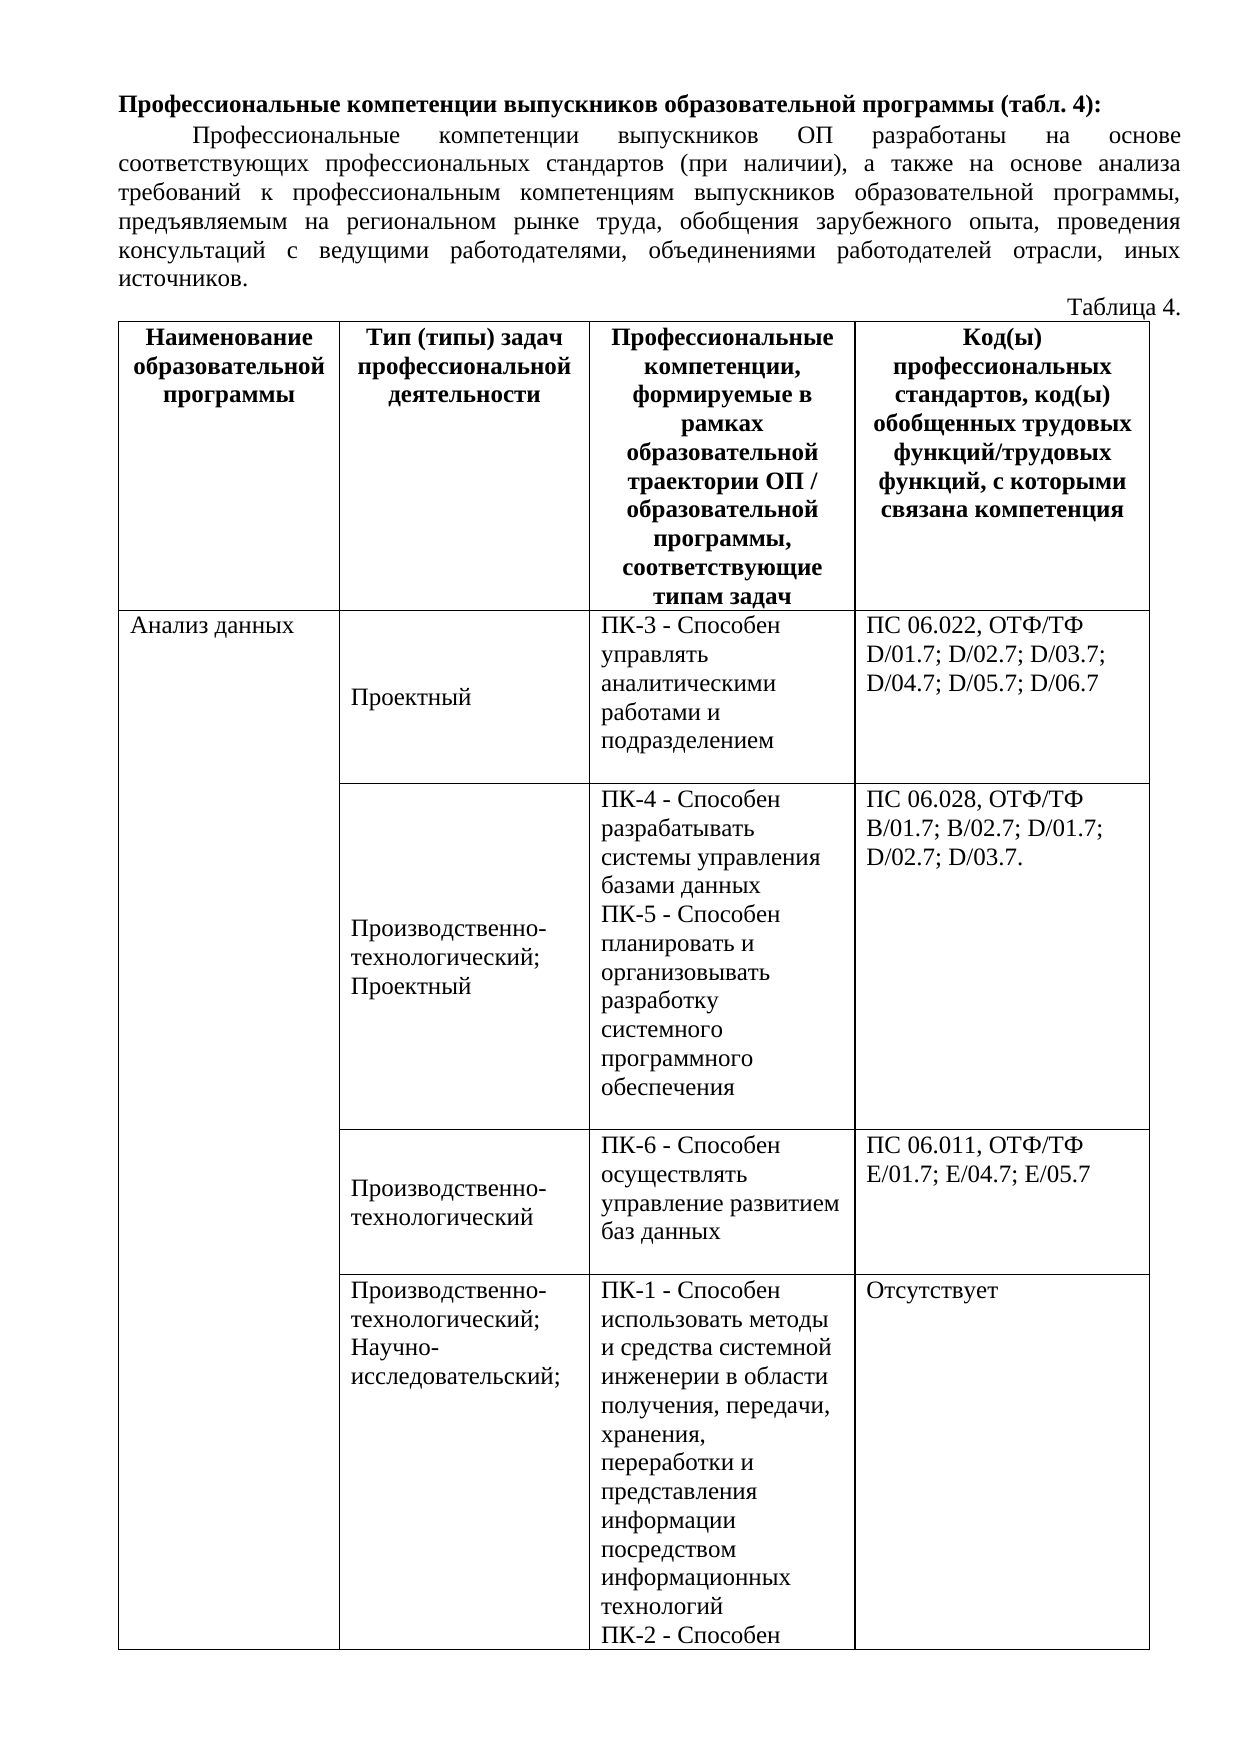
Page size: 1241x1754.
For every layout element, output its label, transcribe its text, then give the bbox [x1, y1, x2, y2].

table_cell ПК-6 - Способен осуществлять управление развитием баз данных [590, 1130, 854, 1274]
table_header Код(ы) профессиональных стандартов, код(ы) обобщенных трудовых функций/трудовых функций, с которыми связана компетенция [856, 322, 1149, 609]
table_cell ПС 06.022, ОТФ/ТФ D/01.7; D/02.7; D/03.7; D/04.7; D/05.7; D/06.7 [856, 611, 1149, 783]
table_cell Производственно-технологический; Проектный [340, 784, 589, 1129]
text Таблица 4. [118, 292, 1181, 321]
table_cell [340, 1275, 589, 1649]
table_cell ПК-3 - Способен управлять аналитическими работами и подразделением [590, 611, 854, 783]
table_cell ПС 06.011, ОТФ/ТФ Е/01.7; Е/04.7; Е/05.7 [856, 1130, 1149, 1274]
table_header Наименование образовательной программы [119, 322, 339, 609]
table_cell Отсутствует [856, 1275, 1149, 1649]
table_cell ПК-4 - Способен разрабатывать системы управления базами данных ПК-5 - Способен планировать и организовывать разработку системного программного обеспечения [590, 784, 854, 1129]
table_cell ПС 06.028, ОТФ/ТФ В/01.7; В/02.7; D/01.7; D/02.7; D/03.7. [856, 784, 1149, 1129]
text Профессиональные компетенции выпускников ОП разработаны на основе соответствующих профессиональных стандартов (при наличии), а также на основе анализа требований к профессиональным компетенциям выпускников образовательной программы, предъявляемым на региональном рынке труда, обобщения зарубежного опыта, проведения консультаций с ведущими работодателями, объединениями работодателей отрасли, иных источников. [118, 120, 1181, 292]
table_header Профессиональные компетенции, формируемые в рамках образовательной траектории ОП / образовательной программы, соответствующие типам задач [590, 322, 854, 609]
text Профессиональные компетенции выпускников образовательной программы (табл. 4): [118, 89, 1181, 117]
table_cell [590, 1275, 854, 1649]
table_header Тип (типы) задач профессиональной деятельности [340, 322, 589, 609]
table_cell Анализ данных [119, 611, 339, 1649]
table_cell Производственно-технологический [340, 1130, 589, 1274]
table_cell Проектный [340, 611, 589, 783]
